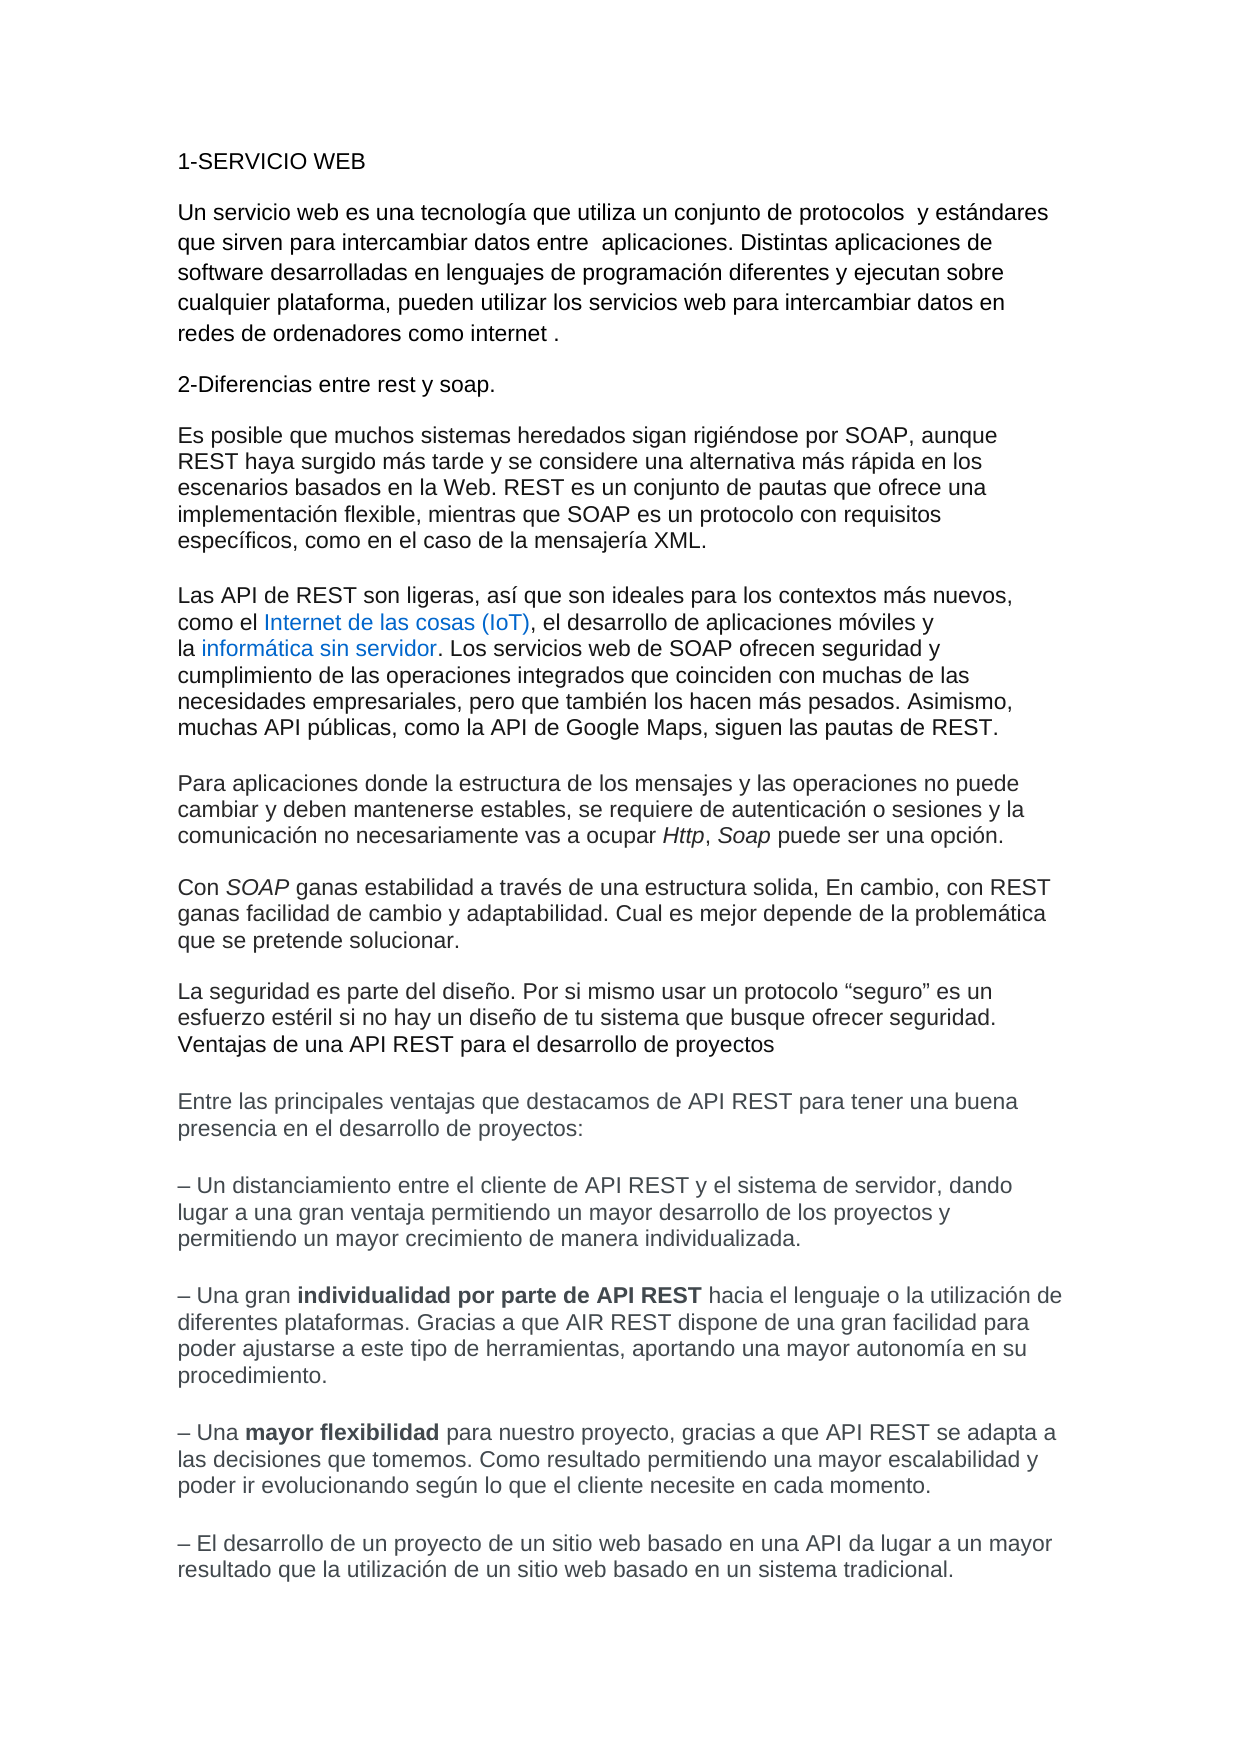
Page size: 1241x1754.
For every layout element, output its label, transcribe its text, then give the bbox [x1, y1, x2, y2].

text Un servicio web es una tecnología que utiliza un conjunto de protocolos y estándares que sirven para intercambiar datos entre aplicaciones. Distintas aplicaciones de software desarrolladas en lenguajes de programación diferentes y ejecutan sobre cualquier plataforma, pueden utilizar los servicios web para intercambiar datos en redes de ordenadores como internet . [177, 199, 1063, 346]
text – Un distanciamiento entre el cliente de API REST y el sistema de servidor, dando lugar a una gran ventaja permitiendo un mayor desarrollo de los proyectos y permitiendo un mayor crecimiento de manera individualizada. [177, 1172, 1063, 1251]
text Para aplicaciones donde la estructura de los mensajes y las operaciones no puede cambiar y deben mantenerse estables, se requiere de autenticación o sesiones y la comunicación no necesariamente vas a ocupar Http, Soap puede ser una opción. [177, 770, 1063, 849]
text La seguridad es parte del diseño. Por si mismo usar un protocolo “seguro” es un esfuerzo estéril si no hay un diseño de tu sistema que busque ofrecer seguridad. [177, 978, 1063, 1031]
text Ventajas de una API REST para el desarrollo de proyectos [177, 1031, 1063, 1057]
text – Una mayor flexibilidad para nuestro proyecto, gracias a que API REST se adapta a las decisiones que tomemos. Como resultado permitiendo una mayor escalabilidad y poder ir evolucionando según lo que el cliente necesite en cada momento. [177, 1419, 1063, 1498]
text – El desarrollo de un proyecto de un sitio web basado en una API da lugar a un mayor resultado que la utilización de un sitio web basado en un sistema tradicional. [177, 1529, 1063, 1582]
text 1-SERVICIO WEB [177, 148, 1063, 174]
text Entre las principales ventajas que destacamos de API REST para tener una buena presencia en el desarrollo de proyectos: [177, 1088, 1063, 1141]
text Con SOAP ganas estabilidad a través de una estructura solida, En cambio, con REST ganas facilidad de cambio y adaptabilidad. Cual es mejor depende de la problemática que se pretende solucionar. [177, 874, 1063, 953]
text Es posible que muchos sistemas heredados sigan rigiéndose por SOAP, aunque REST haya surgido más tarde y se considere una alternativa más rápida en los escenarios basados en la Web. REST es un conjunto de pautas que ofrece una implementación flexible, mientras que SOAP es un protocolo con requisitos específicos, como en el caso de la mensajería XML. [177, 422, 1063, 553]
text 2-Diferencias entre rest y soap. [177, 371, 1063, 397]
text – Una gran individualidad por parte de API REST hacia el lenguaje o la utilización de diferentes plataformas. Gracias a que AIR REST dispone de una gran facilidad para poder ajustarse a este tipo de herramientas, aportando una mayor autonomía en su procedimiento. [177, 1282, 1063, 1388]
text Las API de REST son ligeras, así que son ideales para los contextos más nuevos, como el Internet de las cosas (IoT), el desarrollo de aplicaciones móviles y la informática sin servidor. Los servicios web de SOAP ofrecen seguridad y cumplimiento de las operaciones integrados que coinciden con muchas de las necesidades empresariales, pero que también los hacen más pesados. Asimismo, muchas API públicas, como la API de Google Maps, siguen las pautas de REST. [177, 582, 1063, 741]
